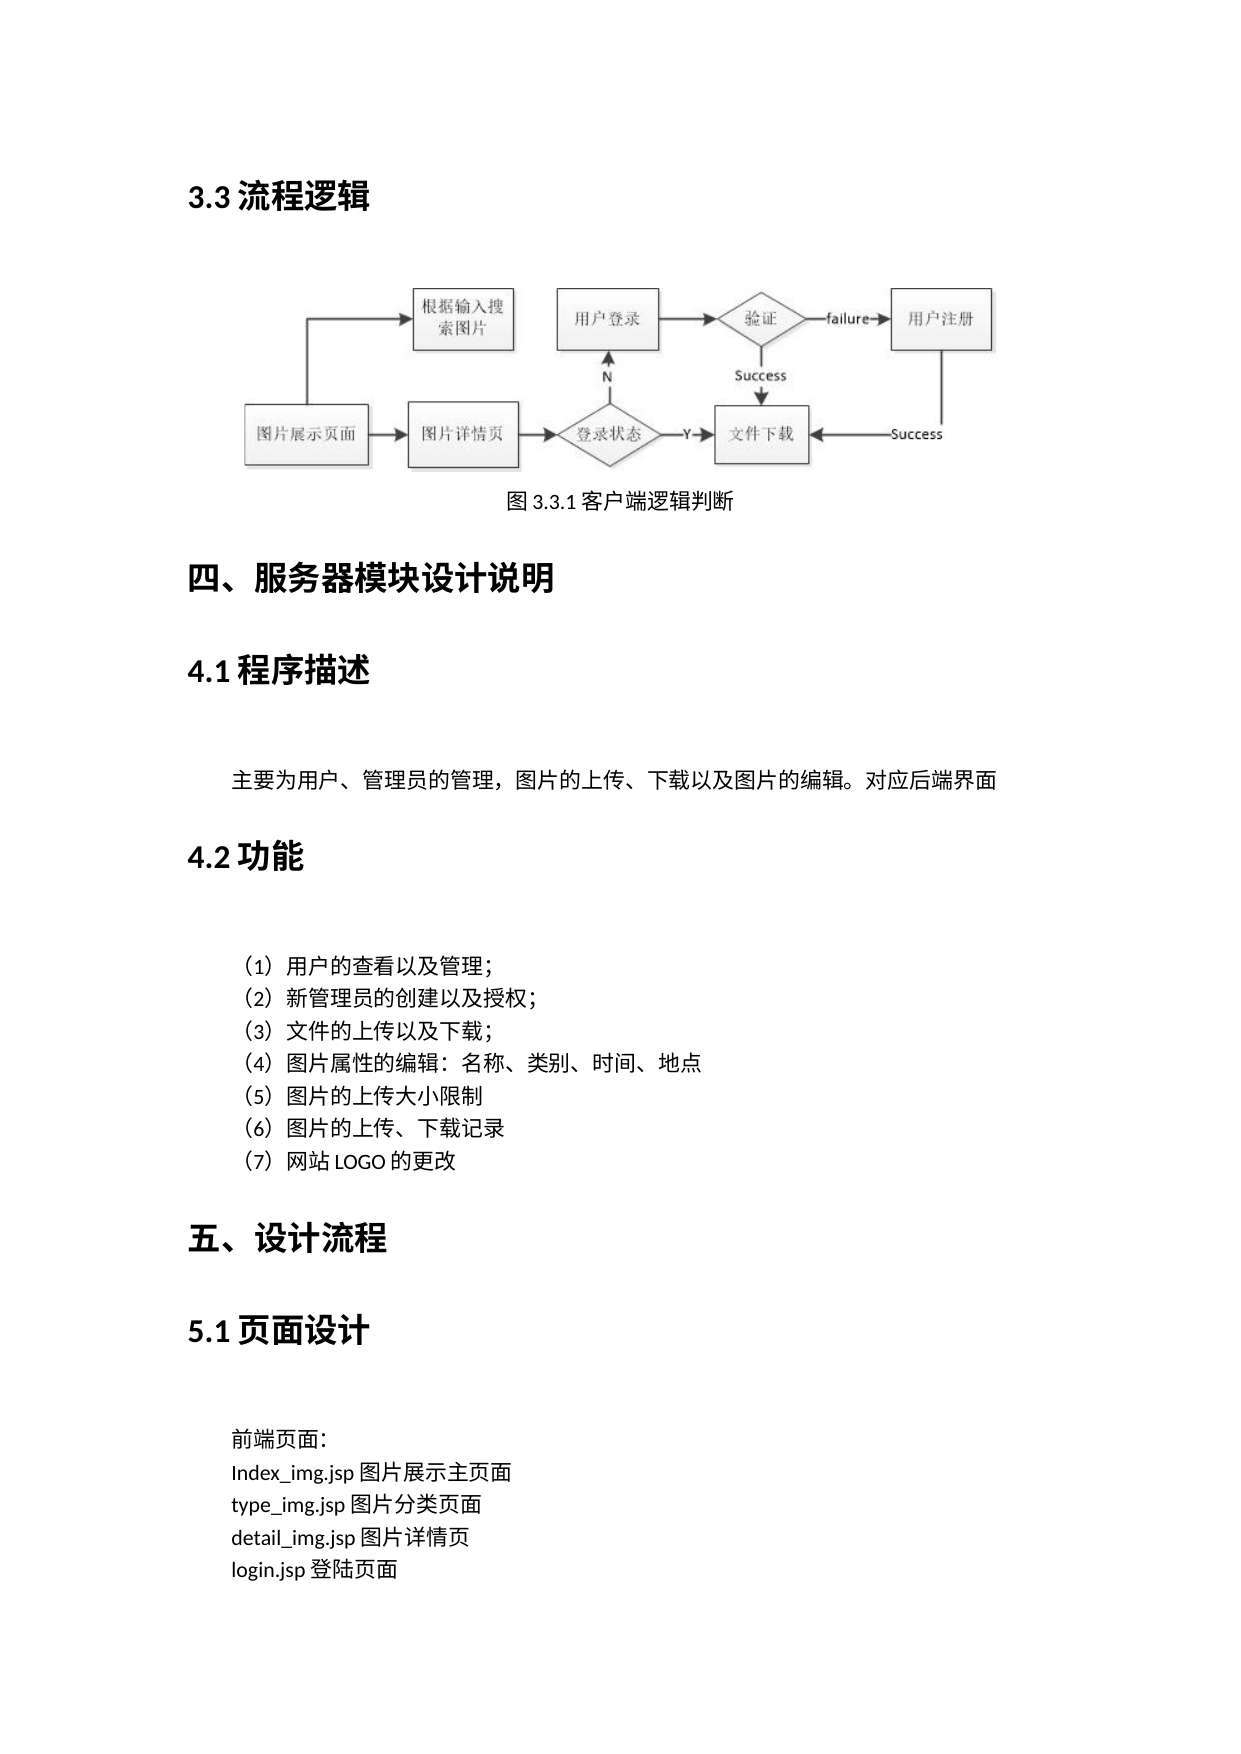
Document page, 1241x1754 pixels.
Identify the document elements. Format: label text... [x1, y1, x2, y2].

list 新管理员的创建以及授权； [187, 981, 1053, 1013]
list 文件的上传以及下载； [187, 1013, 1053, 1046]
subtitle 4.1 程序描述 [187, 635, 1053, 700]
list 网站LOGO的更改 [187, 1143, 1053, 1176]
text login.jsp 登陆页面 [187, 1552, 1053, 1584]
list 用户的查看以及管理； [187, 948, 1053, 981]
text detail_img.jsp 图片详情页 [187, 1519, 1053, 1552]
subtitle 3.3 流程逻辑 [187, 162, 1053, 227]
text 主要为用户、管理员的管理，图片的上传、下载以及图片的编辑。对应后端界面 [187, 762, 1053, 795]
list 图片的上传大小限制 [187, 1078, 1053, 1111]
text 前端页面： [187, 1422, 1053, 1454]
list 图片的上传、下载记录 [187, 1111, 1053, 1143]
picture [244, 288, 996, 472]
text type_img.jsp 图片分类页面 [187, 1487, 1053, 1519]
list 图片属性的编辑：名称、类别、时间、地点 [187, 1046, 1053, 1078]
subtitle 5.1 页面设计 [187, 1295, 1053, 1360]
text 图3.3.1 客户端逻辑判断 [187, 484, 1053, 516]
text Index_img.jsp 图片展示主页面 [187, 1454, 1053, 1487]
subtitle 4.2 功能 [187, 822, 1053, 887]
subtitle 服务器模块设计说明 [187, 543, 1053, 608]
subtitle 设计流程 [187, 1203, 1053, 1268]
